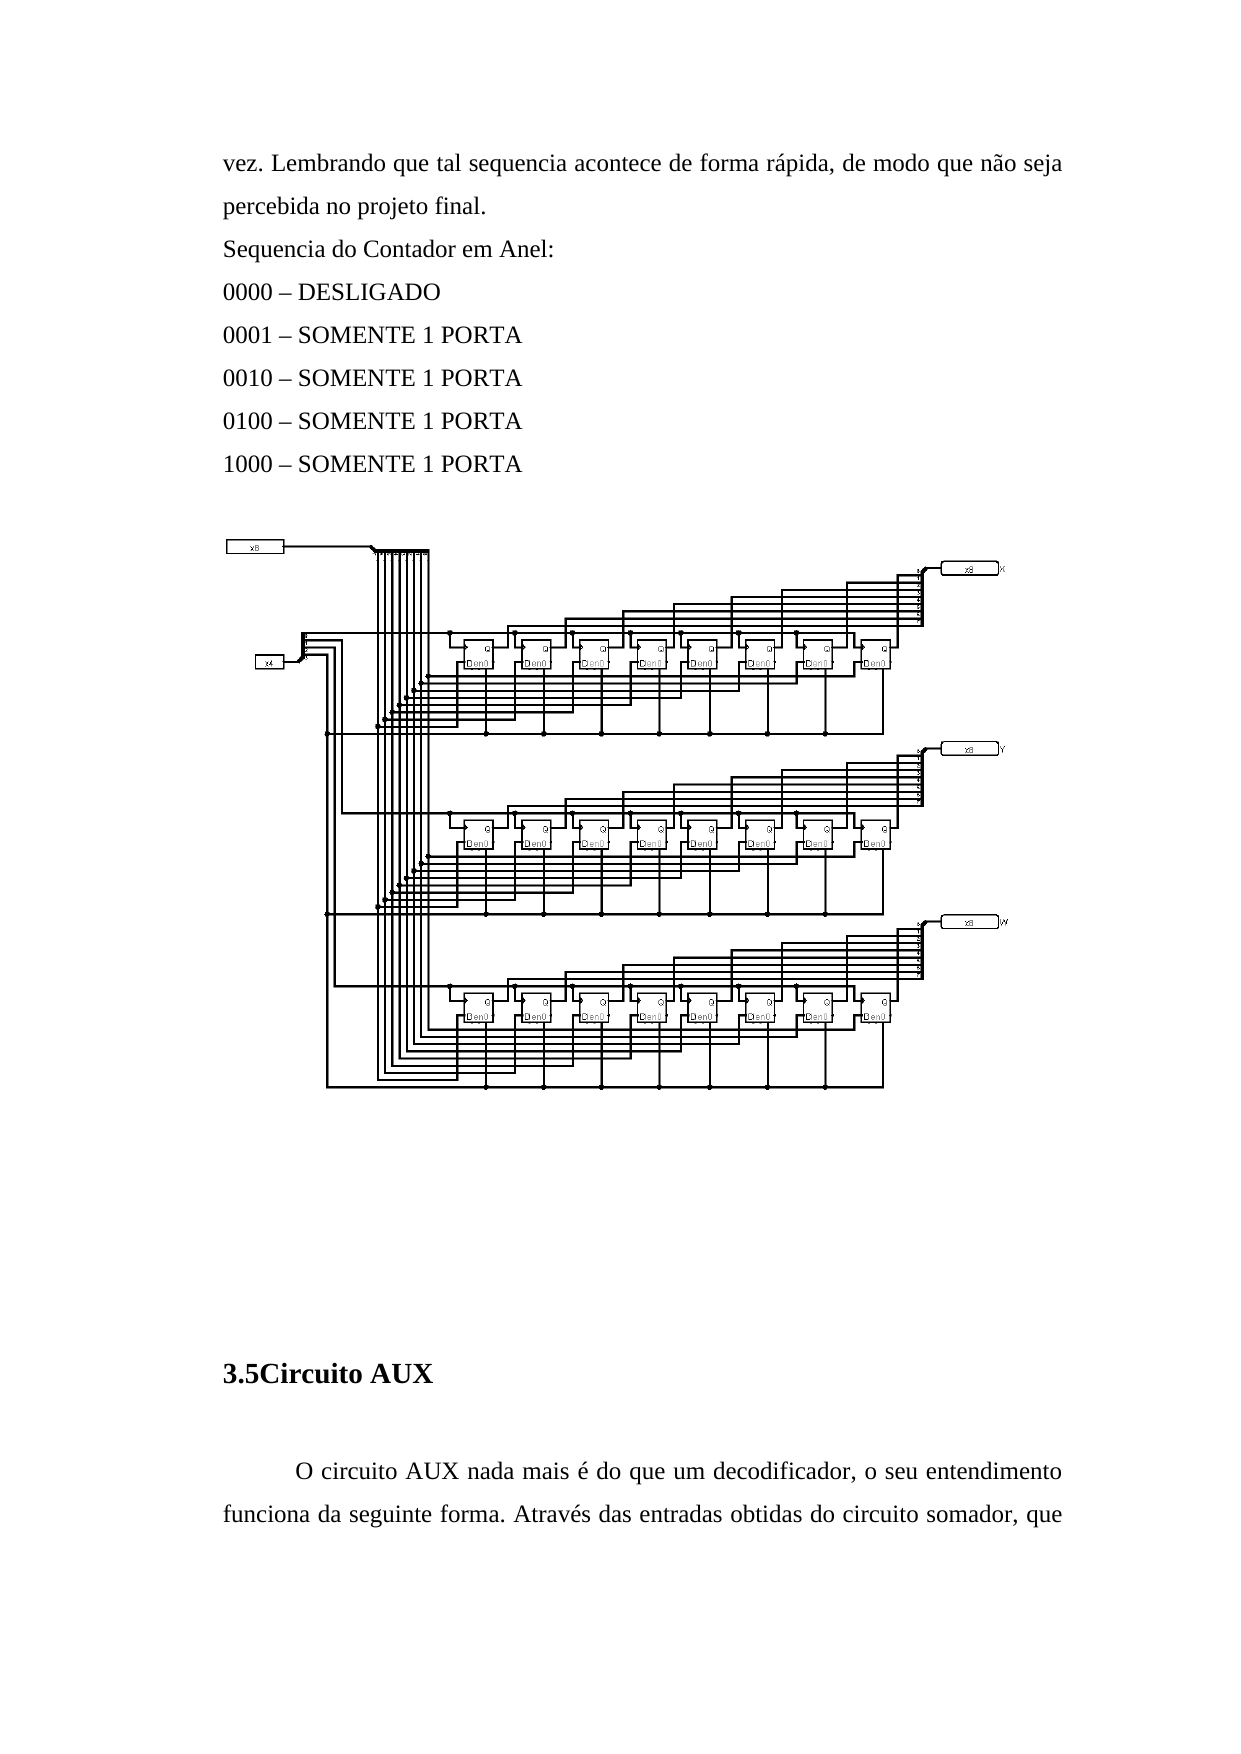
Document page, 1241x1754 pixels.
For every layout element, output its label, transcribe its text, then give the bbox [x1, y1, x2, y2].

list 0000 – DESLIGADO [223, 277, 1063, 306]
list Sequencia do Contador em Anel: [223, 234, 1063, 263]
picture [222, 535, 1011, 1091]
list 0001 – SOMENTE 1 PORTA [223, 320, 1063, 349]
list 3.5Circuito AUX [223, 1356, 1063, 1389]
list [223, 1456, 1063, 1528]
list 0100 – SOMENTE 1 PORTA [223, 406, 1063, 435]
list 1000 – SOMENTE 1 PORTA [223, 449, 1063, 478]
list 0010 – SOMENTE 1 PORTA [223, 363, 1063, 392]
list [223, 148, 1063, 219]
